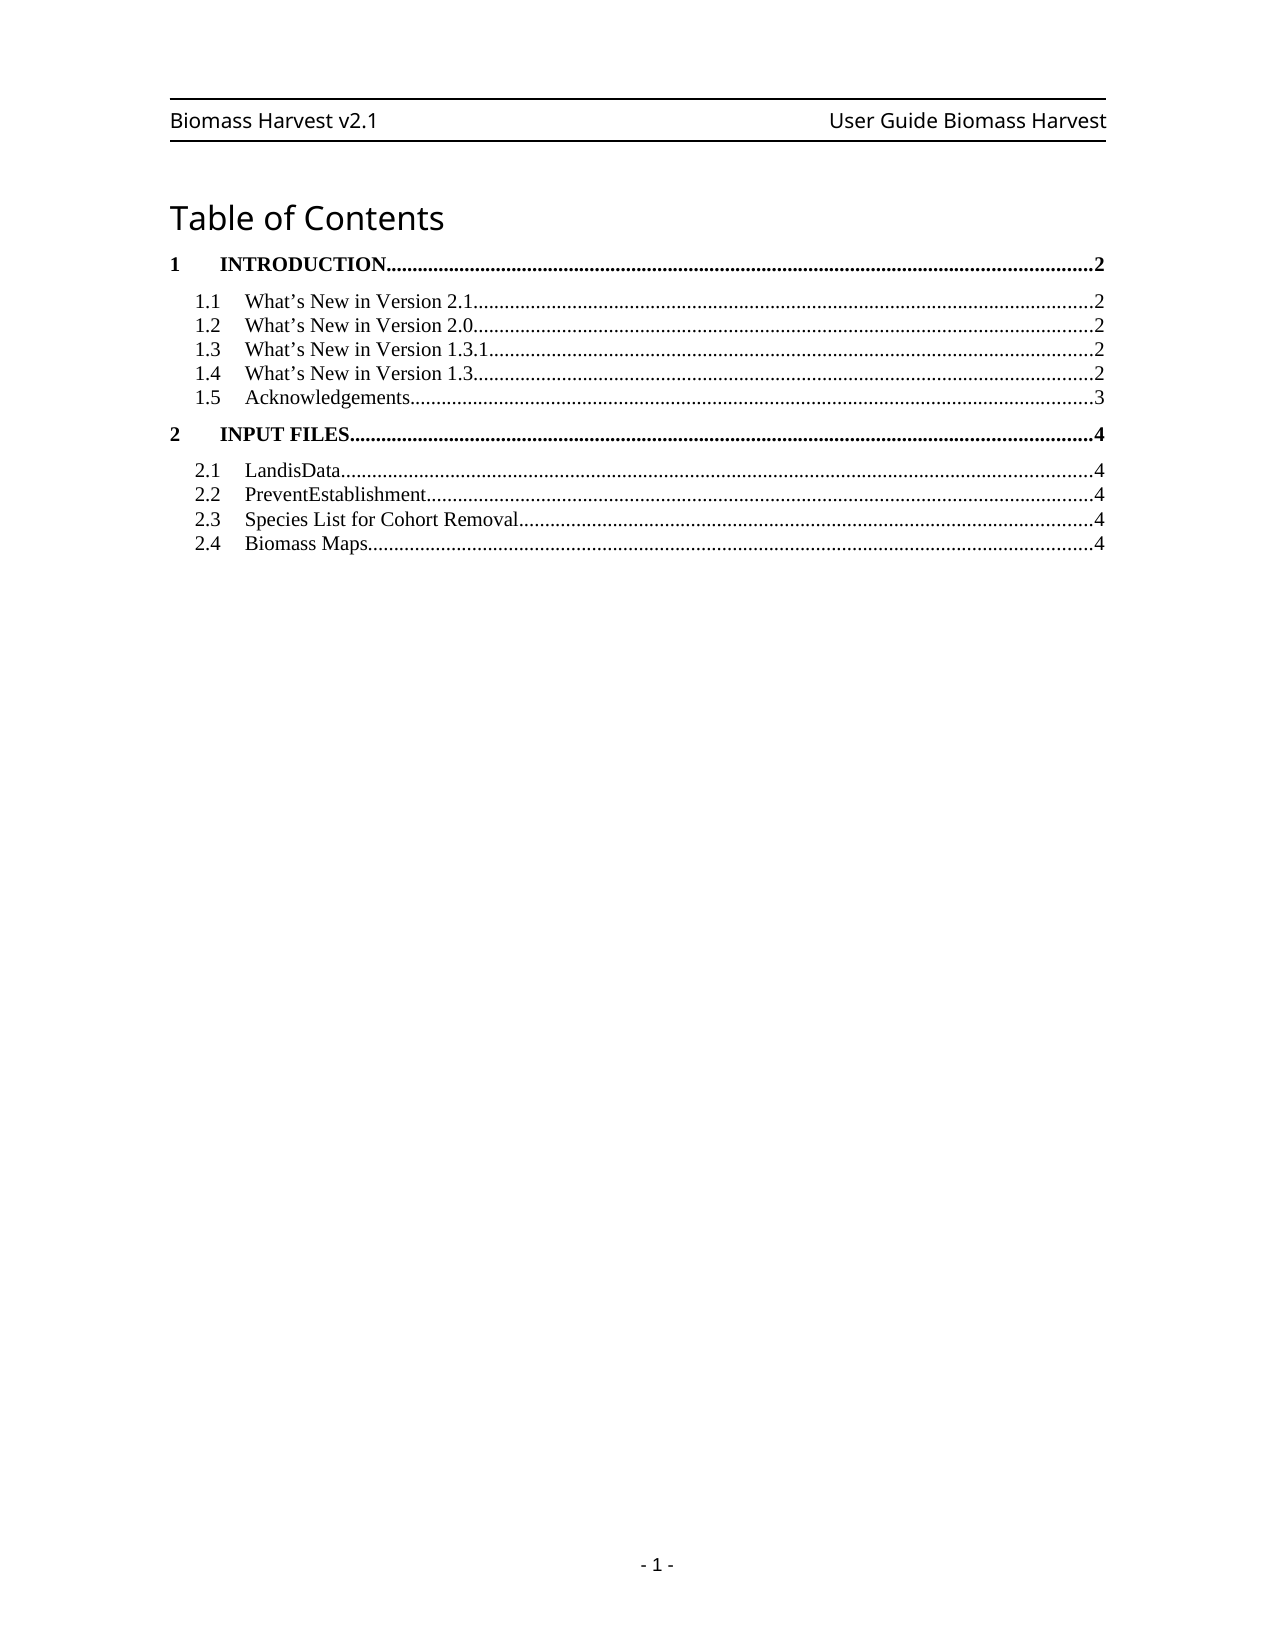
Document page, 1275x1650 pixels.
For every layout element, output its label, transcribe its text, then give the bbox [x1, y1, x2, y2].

text 1.5 Acknowledgements 3 [194, 385, 1106, 409]
text 2.4 Biomass Maps 4 [194, 531, 1106, 554]
text 1.1 What’s New in Version 2.1 2 [194, 289, 1106, 313]
text 1.3 What’s New in Version 1.3.1 2 [194, 337, 1106, 361]
text 1.2 What’s New in Version 2.0 2 [194, 313, 1106, 337]
text 2.3 Species List for Cohort Removal 4 [194, 506, 1106, 531]
text 1 Introduction 2 [169, 252, 1106, 276]
text 2.1 LandisData 4 [194, 458, 1106, 482]
text 2 Input Files 4 [169, 422, 1106, 446]
text 2.2 PreventEstablishment 4 [194, 482, 1106, 506]
text 1.4 What’s New in Version 1.3 2 [194, 361, 1106, 385]
subtitle Table of Contents [169, 194, 1106, 240]
